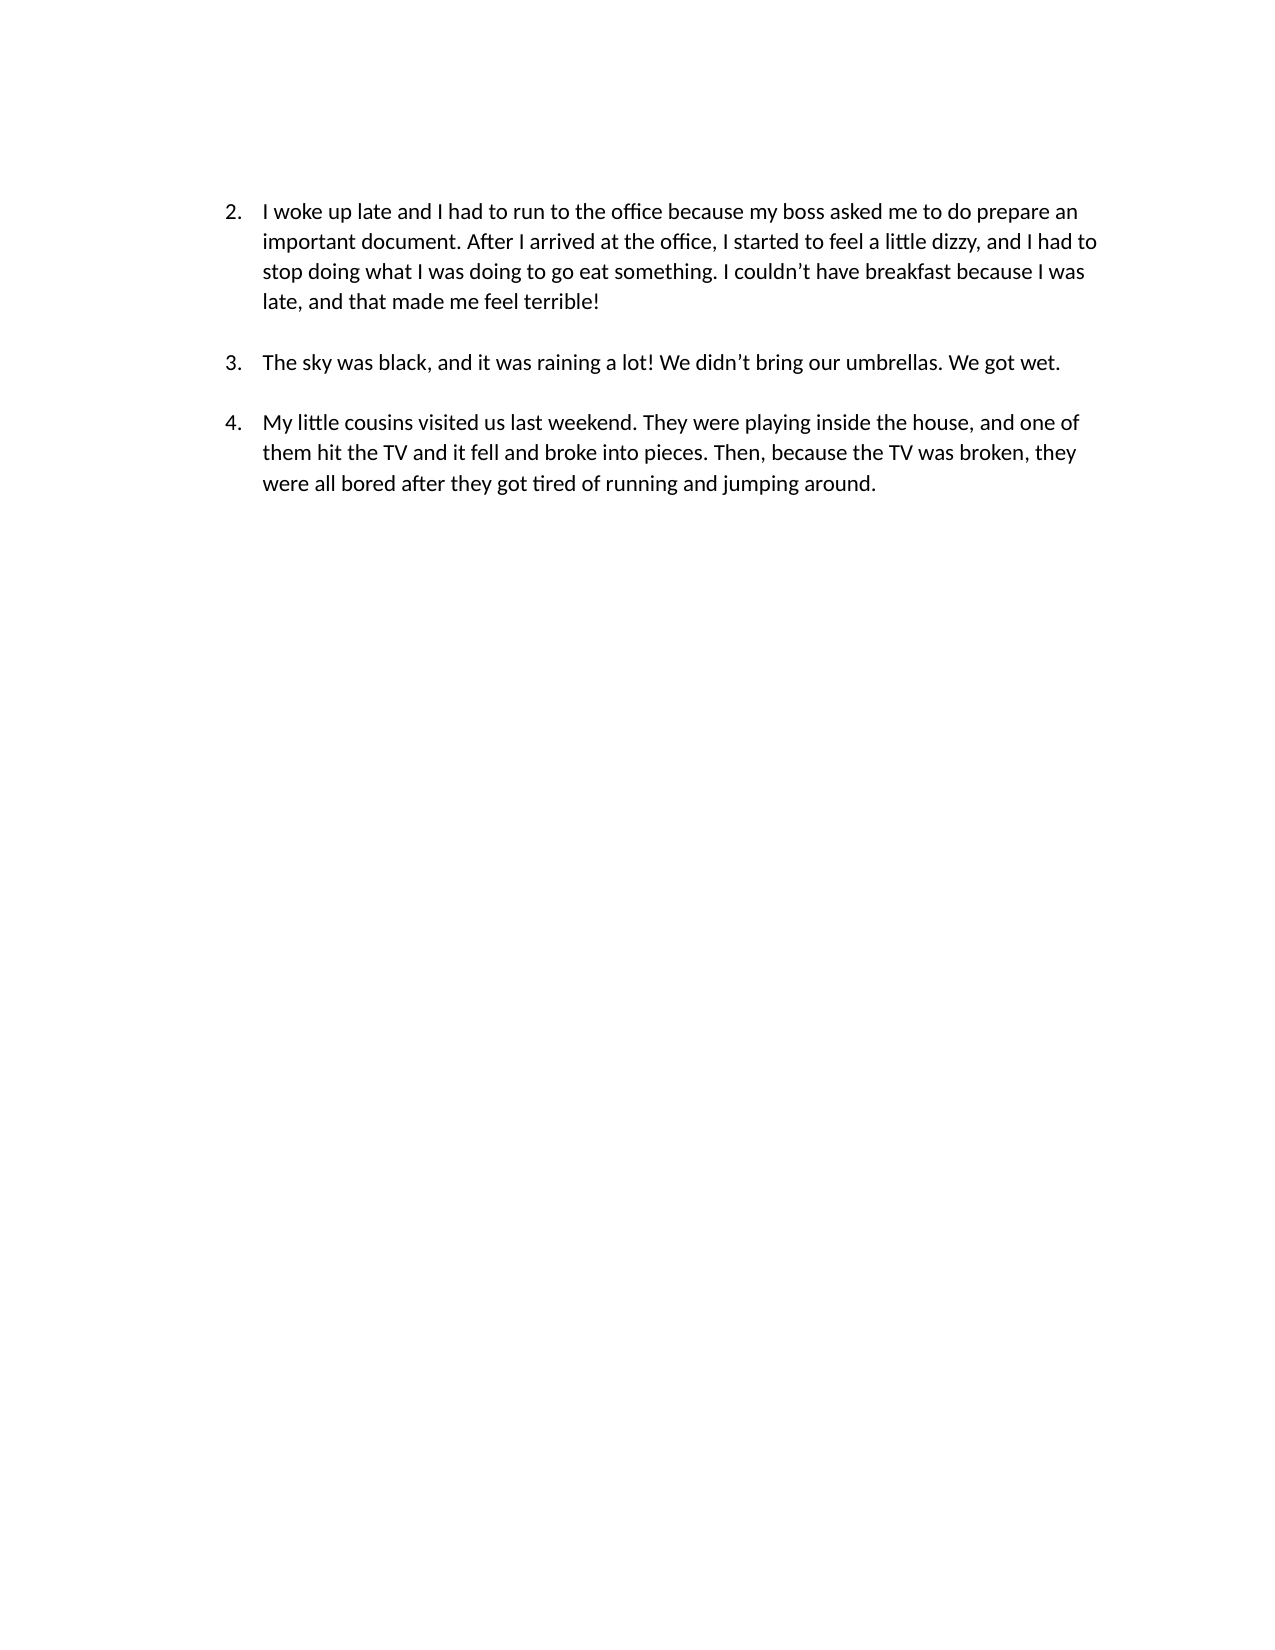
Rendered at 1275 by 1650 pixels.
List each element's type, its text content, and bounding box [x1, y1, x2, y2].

list I woke up late and I had to run to the office because my boss asked me to do prepare an important document. After I arrived at the office, I started to feel a little dizzy, and I had to stop doing what I was doing to go eat something. I couldn’t have breakfast because I was late, and that made me feel terrible! [225, 197, 1125, 316]
list The sky was black, and it was raining a lot! We didn’t bring our umbrellas. We got wet. [225, 348, 1125, 376]
list My little cousins visited us last weekend. They were playing inside the house, and one of them hit the TV and it fell and broke into pieces. Then, because the TV was broken, they were all bored after they got tired of running and jumping around. [225, 408, 1125, 497]
